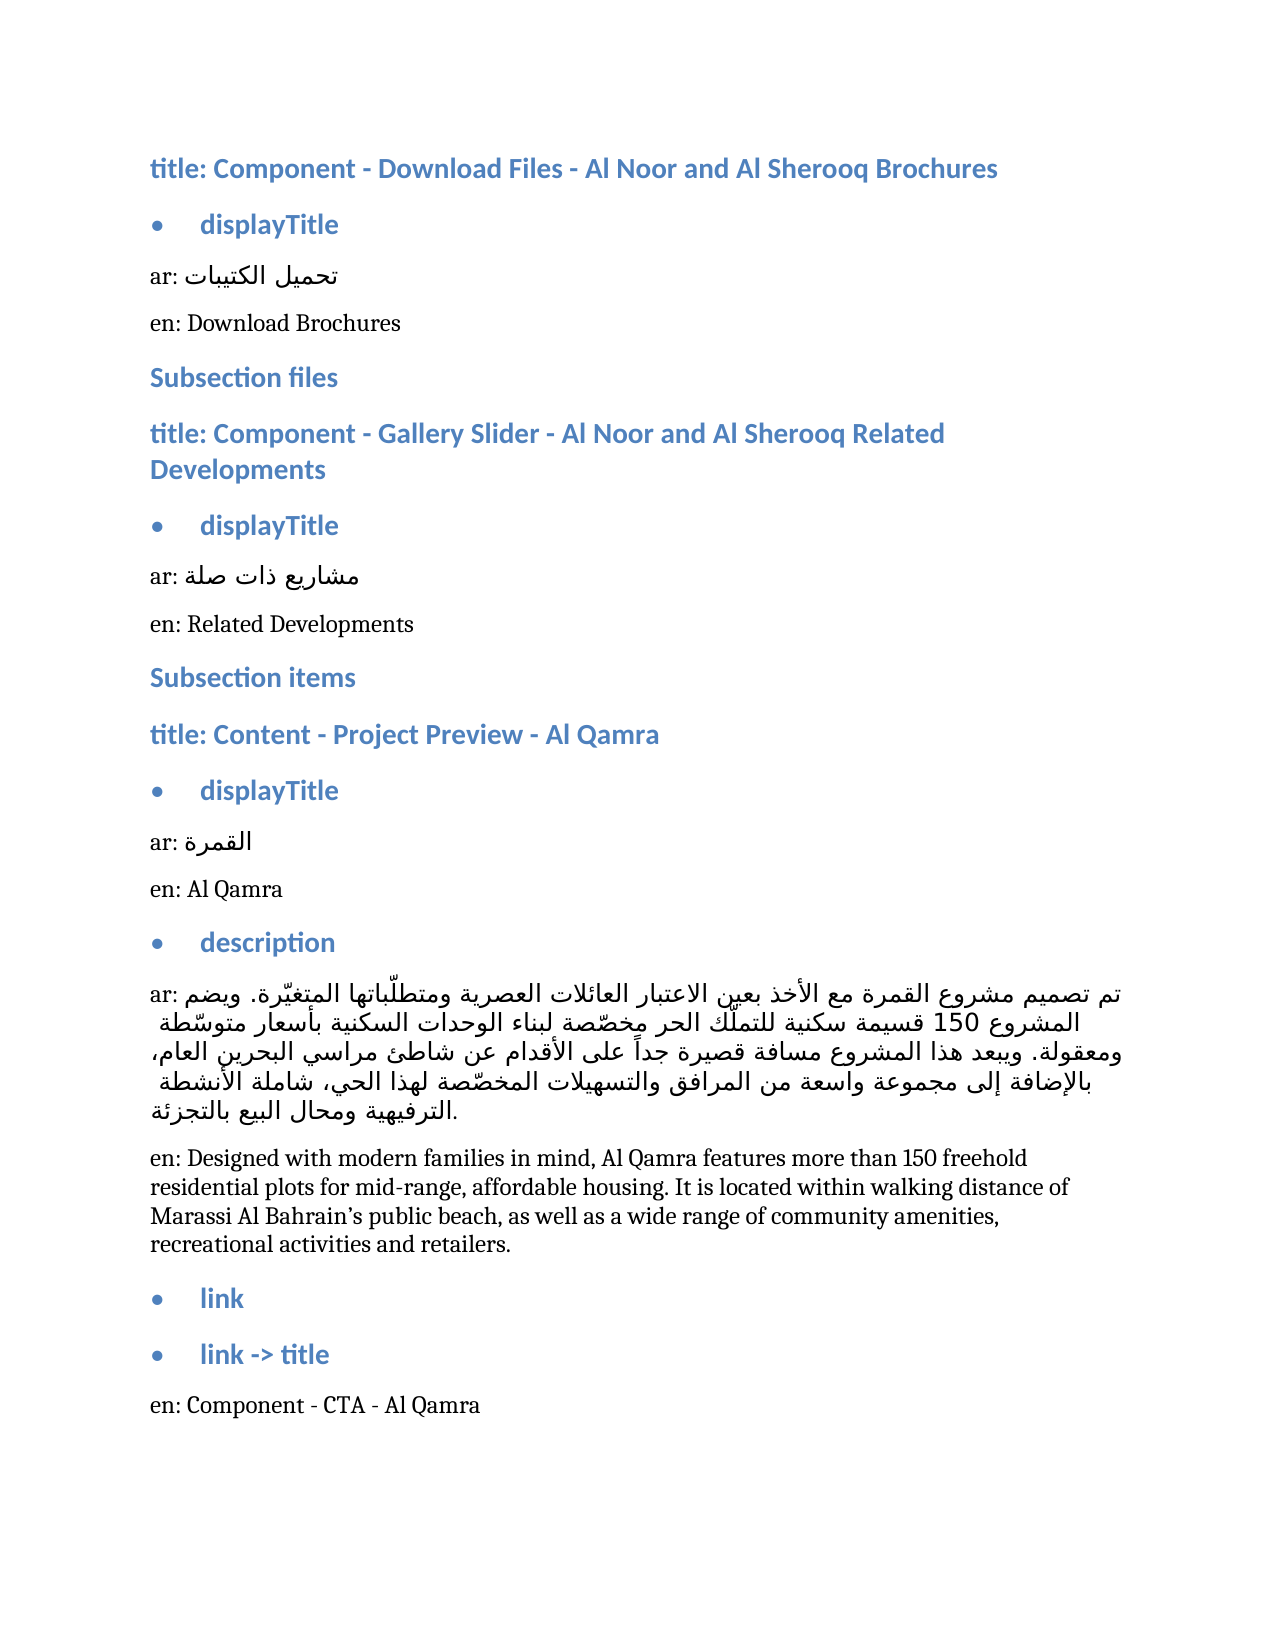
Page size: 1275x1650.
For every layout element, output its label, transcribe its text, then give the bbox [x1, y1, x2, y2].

subtitle displayTitle [150, 772, 1125, 808]
text en: Al Qamra [150, 875, 1125, 904]
subtitle description [150, 924, 1125, 960]
subtitle link [150, 1280, 1125, 1316]
text ar: القمرة [150, 827, 1125, 856]
subtitle Subsection files [150, 359, 1125, 394]
text ar: تم تصميم مشروع القمرة مع الأخذ بعين الاعتبار العائلات العصرية ومتطلّباتها المتغيّرة. ويضم المشروع 150 قسيمة سكنية للتملّك الحر مخصّصة لبناء الوحدات السكنية بأسعار متوسّطة ومعقولة. ويبعد هذا المشروع مسافة قصيرة جداً على الأقدام عن شاطئ مراسي البحرين العام، بالإضافة إلى مجموعة واسعة من المرافق والتسهيلات المخصّصة لهذا الحي، شاملة الأنشطة الترفيهية ومحال البيع بالتجزئة. [150, 979, 1125, 1125]
subtitle title: Component - Download Files - Al Noor and Al Sherooq Brochures [150, 150, 1125, 186]
text en: Designed with modern families in mind, Al Qamra features more than 150 freehold residential plots for mid-range, affordable housing. It is located within walking distance of Marassi Al Bahrain’s public beach, as well as a wide range of community amenities, recreational activities and retailers. [150, 1144, 1125, 1259]
text en: Component - CTA - Al Qamra [150, 1391, 1125, 1419]
subtitle title: Content - Project Preview - Al Qamra [150, 716, 1125, 751]
subtitle Subsection items [150, 659, 1125, 695]
subtitle title: Component - Gallery Slider - Al Noor and Al Sherooq Related Developments [150, 415, 1125, 486]
subtitle displayTitle [150, 507, 1125, 543]
subtitle link -> title [150, 1336, 1125, 1372]
text en: Download Brochures [150, 309, 1125, 338]
text ar: تحميل الكتيبات [150, 261, 1125, 290]
subtitle displayTitle [150, 206, 1125, 242]
text ar: مشاريع ذات صلة [150, 562, 1125, 591]
text en: Related Developments [150, 610, 1125, 638]
